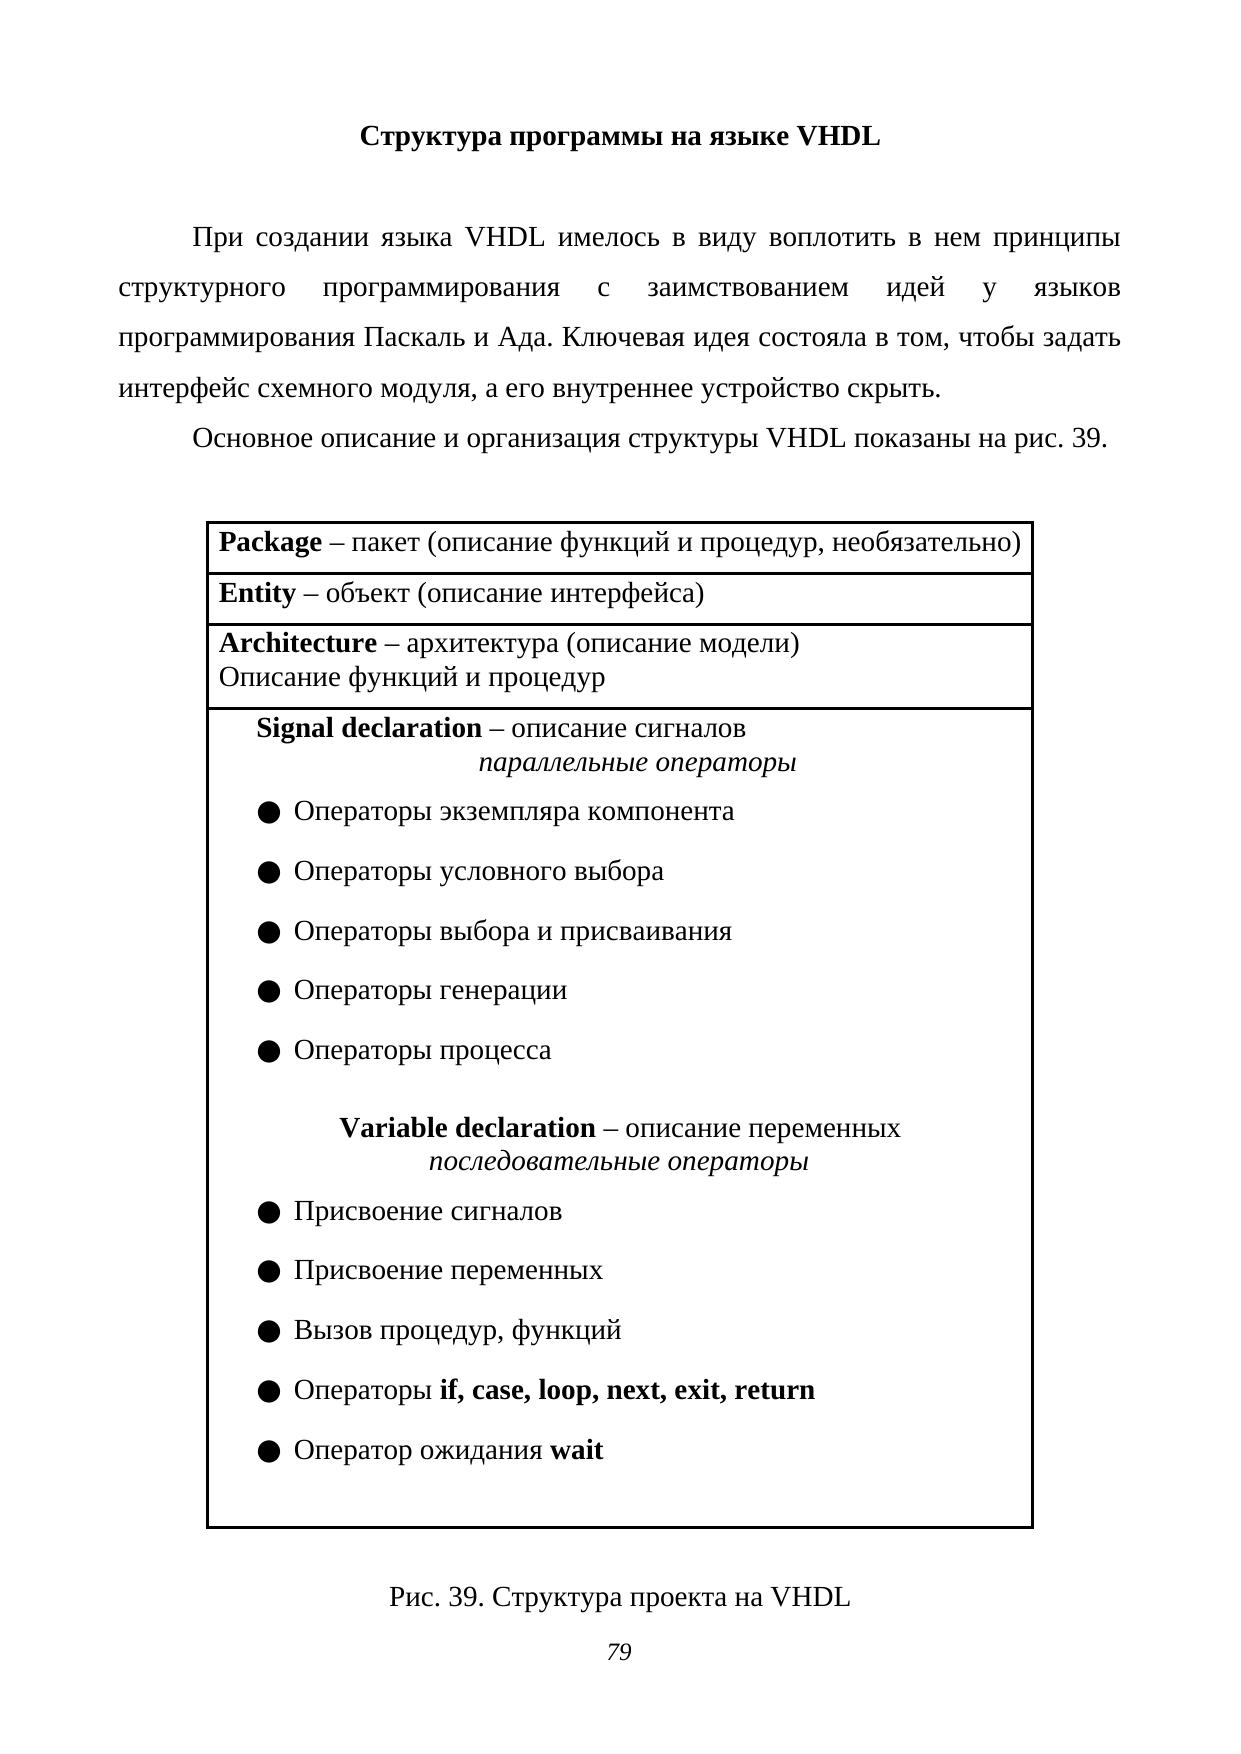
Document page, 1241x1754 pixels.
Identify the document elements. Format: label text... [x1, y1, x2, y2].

table_cell Entity – объект (описание интерфейса) [209, 575, 1031, 622]
table_cell Signal declaration – описание сигналов параллельные операторы Операторы экземпляра компонента Операторы условного выбора Операторы выбора и присваивания Операторы генерации Операторы процесса Variable declaration – описание переменных последовательные операторы Присвоение сигналов Присвоение переменных Вызов процедур, функций Операторы if, case, loop, next, exit, return Оператор ожидания wait [209, 710, 1031, 1526]
text Рис. 39. Структура проекта на VHDL [118, 1579, 1122, 1613]
text Структура программы на языке VHDL [118, 118, 1122, 152]
table_header Package – пакет (описание функций и процедур, необязательно) [209, 524, 1031, 572]
text Основное описание и организация структуры VHDL показаны на рис. 39. [118, 420, 1122, 453]
text При создании языка VHDL имелось в виду воплотить в нем принципы структурного программирования с заимствованием идей у языков программирования Паскаль и Ада. Ключевая идея состояла в том, чтобы задать интерфейс схемного модуля, а его внутреннее устройство скрыть. [118, 219, 1122, 403]
table_cell Architecture – архитектура (описание модели) Описание функций и процедур [209, 626, 1031, 707]
